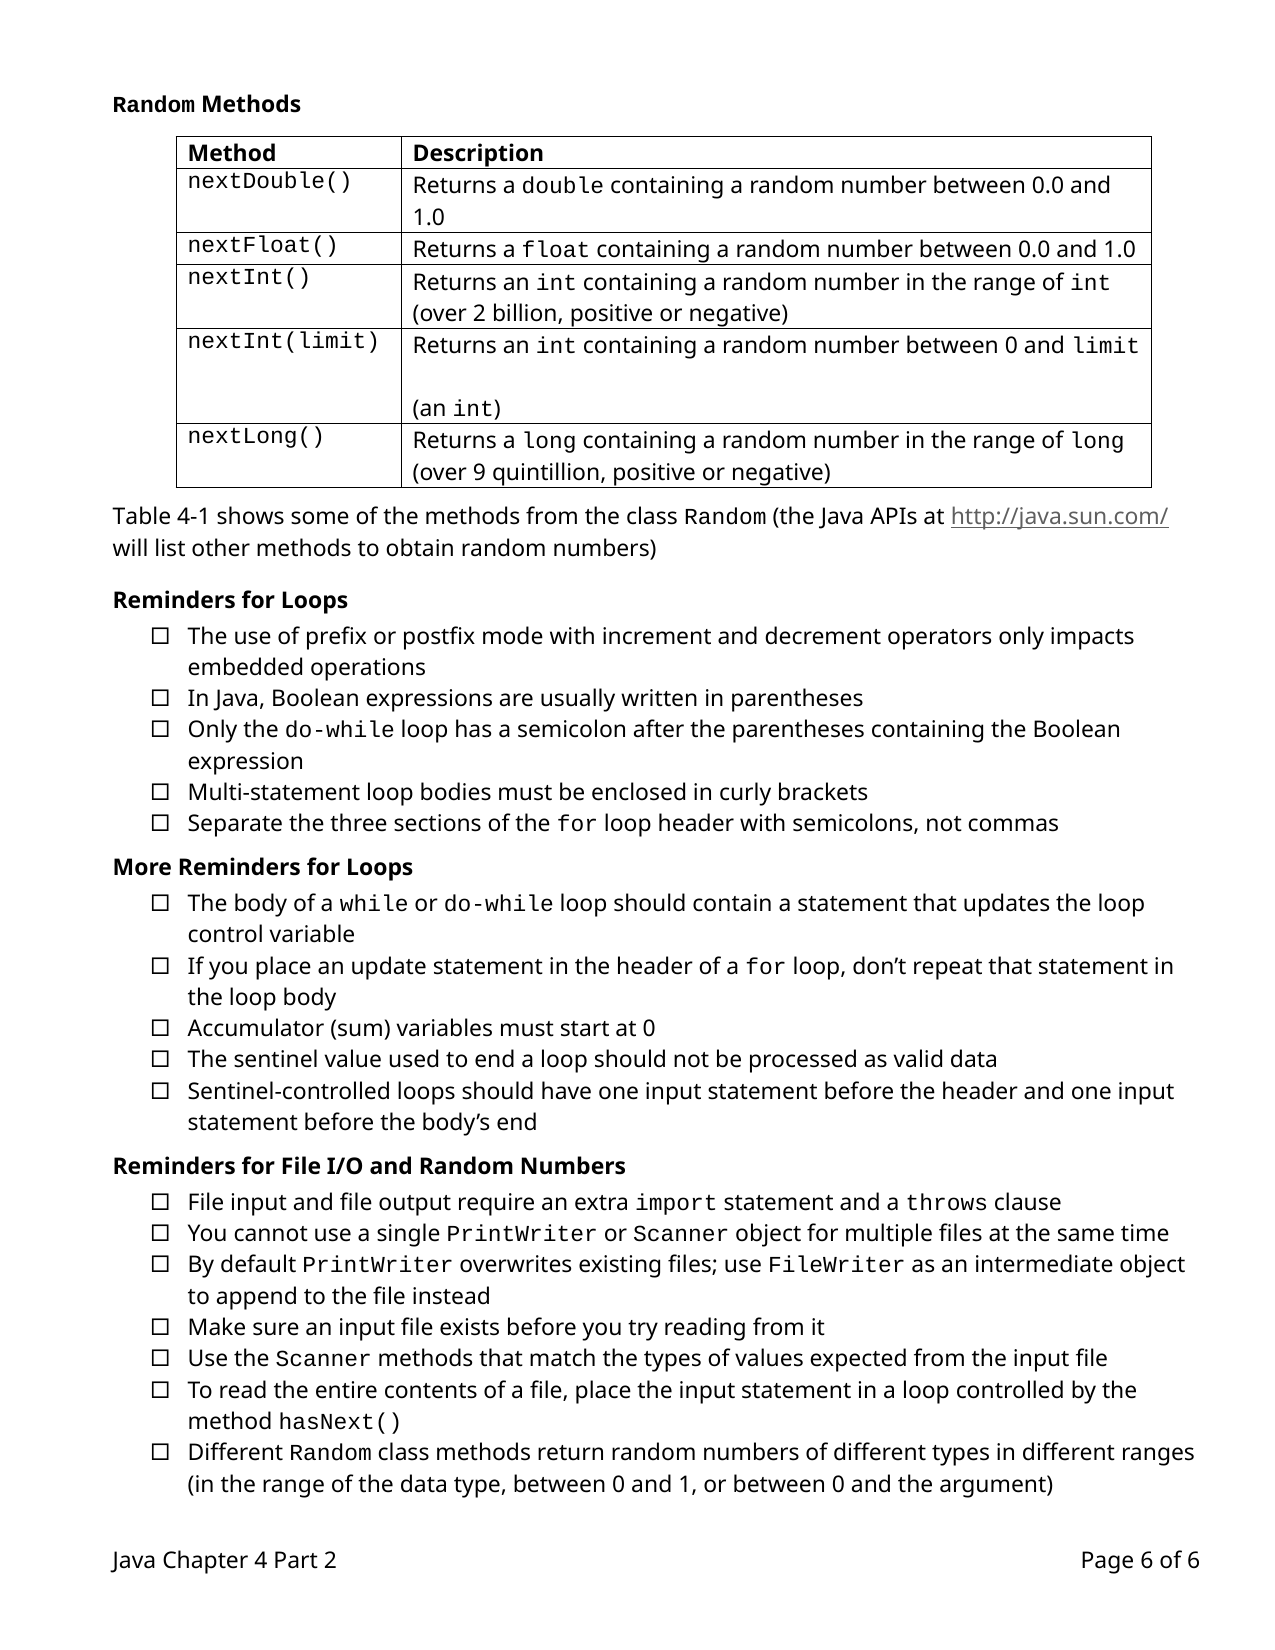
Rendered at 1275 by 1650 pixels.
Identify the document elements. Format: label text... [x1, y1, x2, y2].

list You cannot use a single PrintWriter or Scanner object for multiple files at the same time [150, 1217, 1200, 1248]
table_cell Returns an int containing a random number between 0 and limit (an int) [402, 329, 1151, 423]
table_cell Returns a long containing a random number in the range of long (over 9 quintillion, positive or negative) [402, 424, 1151, 487]
table_cell nextInt(limit) [177, 329, 401, 423]
list Use the Scanner methods that match the types of values expected from the input file [150, 1342, 1200, 1373]
table_cell nextLong() [177, 424, 401, 487]
list By default PrintWriter overwrites existing files; use FileWriter as an intermediate object to append to the file instead [150, 1248, 1200, 1311]
title More Reminders for Loops [112, 851, 1200, 882]
list Separate the three sections of the for loop header with semicolons, not commas [150, 807, 1200, 838]
list The use of prefix or postfix mode with increment and decrement operators only impacts embedded operations [150, 619, 1200, 682]
table_header Method [177, 137, 401, 168]
list In Java, Boolean expressions are usually written in parentheses [150, 682, 1200, 713]
list To read the entire contents of a file, place the input statement in a loop controlled by the method hasNext() [150, 1373, 1200, 1436]
table_header Description [402, 137, 1151, 168]
title Reminders for File I/O and Random Numbers [112, 1150, 1200, 1181]
table_cell Returns a double containing a random number between 0.0 and 1.0 [402, 169, 1151, 232]
text Table 4-1 shows some of the methods from the class Random (the Java APIs at http://java.sun.com/ will list other methods to obtain random numbers) [112, 500, 1200, 563]
table_cell Returns an int containing a random number in the range of int (over 2 billion, positive or negative) [402, 265, 1151, 328]
title Reminders for Loops [112, 584, 1200, 615]
title Random Methods [112, 87, 1200, 119]
list Different Random class methods return random numbers of different types in different ranges (in the range of the data type, between 0 and 1, or between 0 and the argument) [150, 1436, 1200, 1499]
list File input and file output require an extra import statement and a throws clause [150, 1186, 1200, 1217]
list If you place an update statement in the header of a for loop, don’t repeat that statement in the loop body [150, 949, 1200, 1012]
table_cell nextFloat() [177, 233, 401, 264]
list Accumulator (sum) variables must start at 0 [150, 1012, 1200, 1043]
table_cell Returns a float containing a random number between 0.0 and 1.0 [402, 233, 1151, 264]
list The body of a while or do-while loop should contain a statement that updates the loop control variable [150, 887, 1200, 949]
list Sentinel-controlled loops should have one input statement before the header and one input statement before the body’s end [150, 1075, 1200, 1137]
list The sentinel value used to end a loop should not be processed as valid data [150, 1043, 1200, 1075]
list Multi-statement loop bodies must be enclosed in curly brackets [150, 776, 1200, 807]
list Only the do-while loop has a semicolon after the parentheses containing the Boolean expression [150, 713, 1200, 776]
table_cell nextDouble() [177, 169, 401, 232]
table_cell nextInt() [177, 265, 401, 328]
list Make sure an input file exists before you try reading from it [150, 1311, 1200, 1342]
